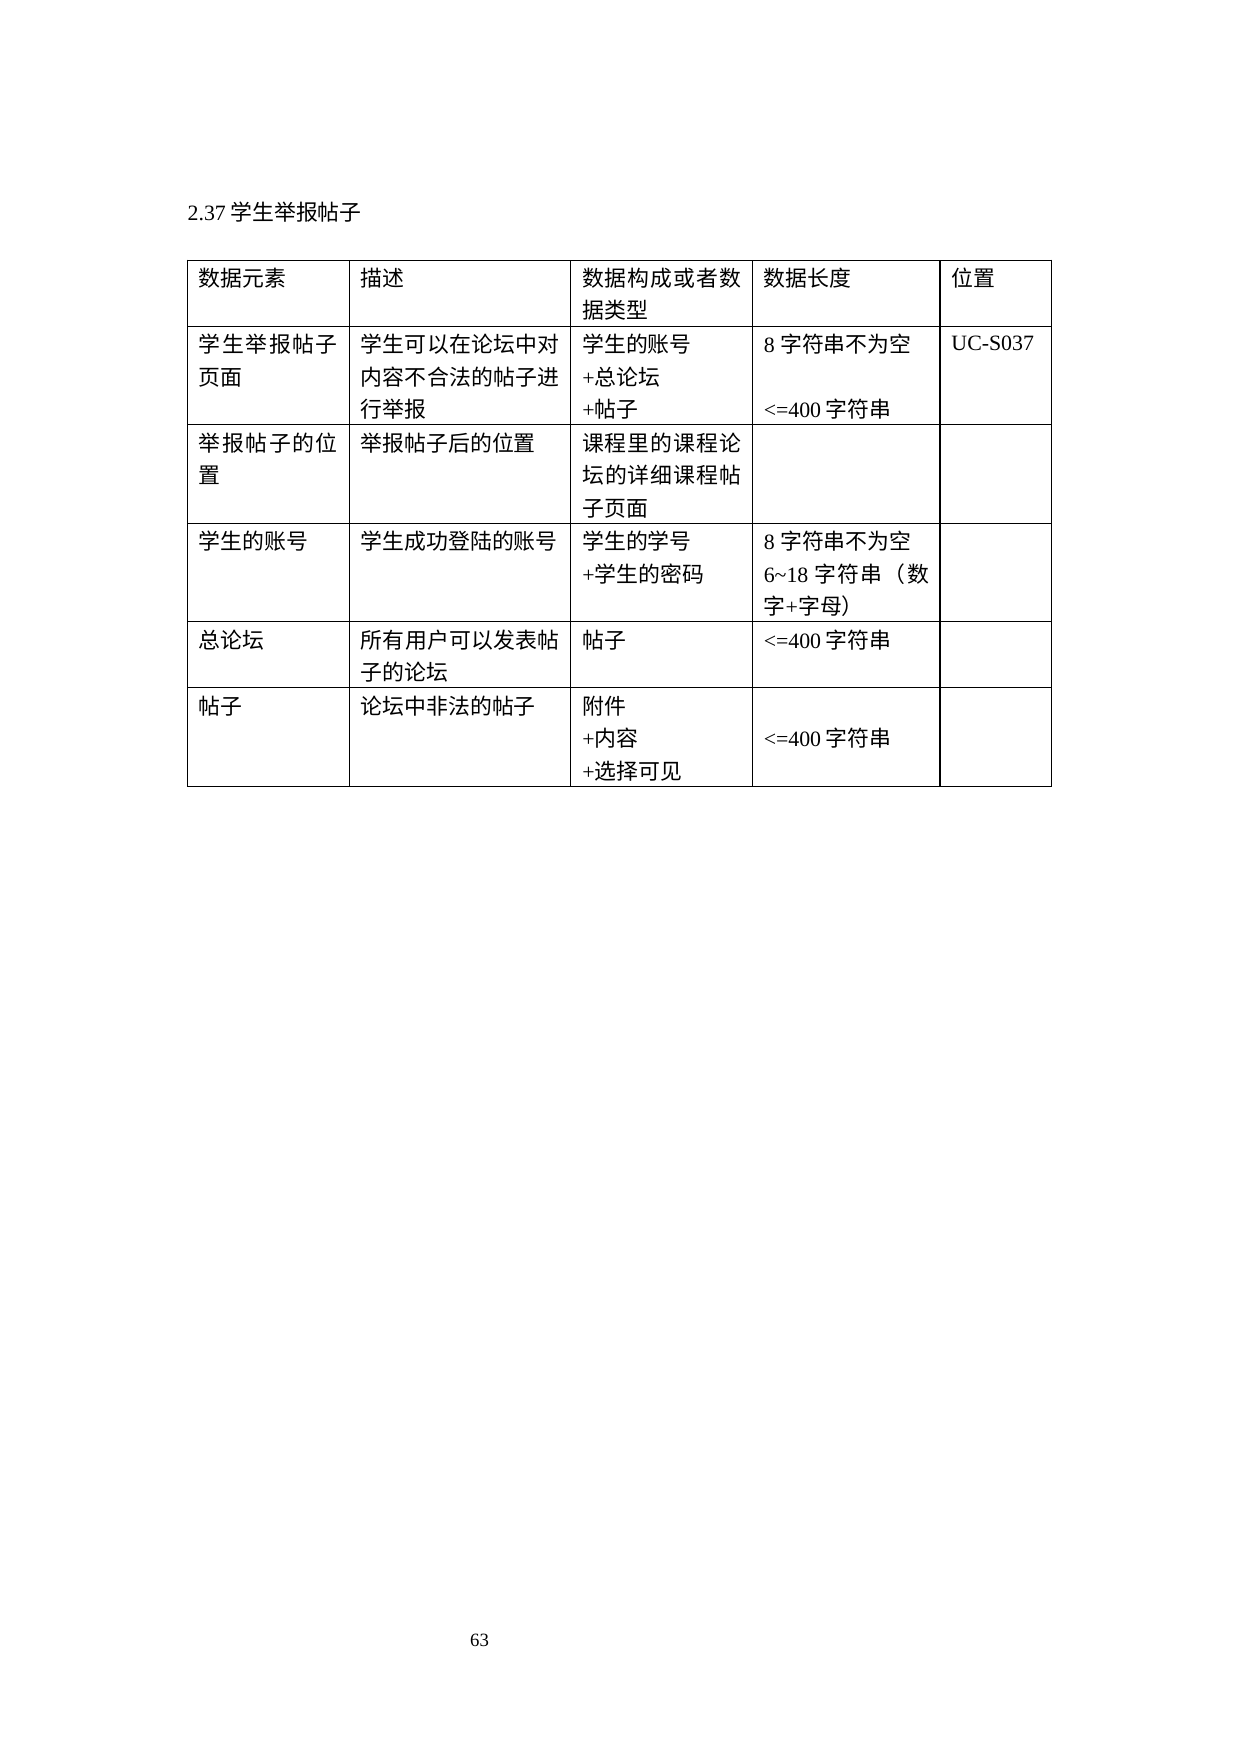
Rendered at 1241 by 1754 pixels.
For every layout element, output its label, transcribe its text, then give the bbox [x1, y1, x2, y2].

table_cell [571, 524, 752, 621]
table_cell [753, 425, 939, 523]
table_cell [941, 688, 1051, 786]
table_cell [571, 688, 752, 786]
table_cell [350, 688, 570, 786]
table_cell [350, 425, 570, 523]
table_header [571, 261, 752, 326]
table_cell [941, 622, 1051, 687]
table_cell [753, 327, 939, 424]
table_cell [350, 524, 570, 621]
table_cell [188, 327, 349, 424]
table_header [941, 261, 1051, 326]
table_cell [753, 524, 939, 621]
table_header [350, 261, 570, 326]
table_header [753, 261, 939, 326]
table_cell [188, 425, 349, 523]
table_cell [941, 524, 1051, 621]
text 2.37学生举报帖子 [187, 194, 1053, 227]
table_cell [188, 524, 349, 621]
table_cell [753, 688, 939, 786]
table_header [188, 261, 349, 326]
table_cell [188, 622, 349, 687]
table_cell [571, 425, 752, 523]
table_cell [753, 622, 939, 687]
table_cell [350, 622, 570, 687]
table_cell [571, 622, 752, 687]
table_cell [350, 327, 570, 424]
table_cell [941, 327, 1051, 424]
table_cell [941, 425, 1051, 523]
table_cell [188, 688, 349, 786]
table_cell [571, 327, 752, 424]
